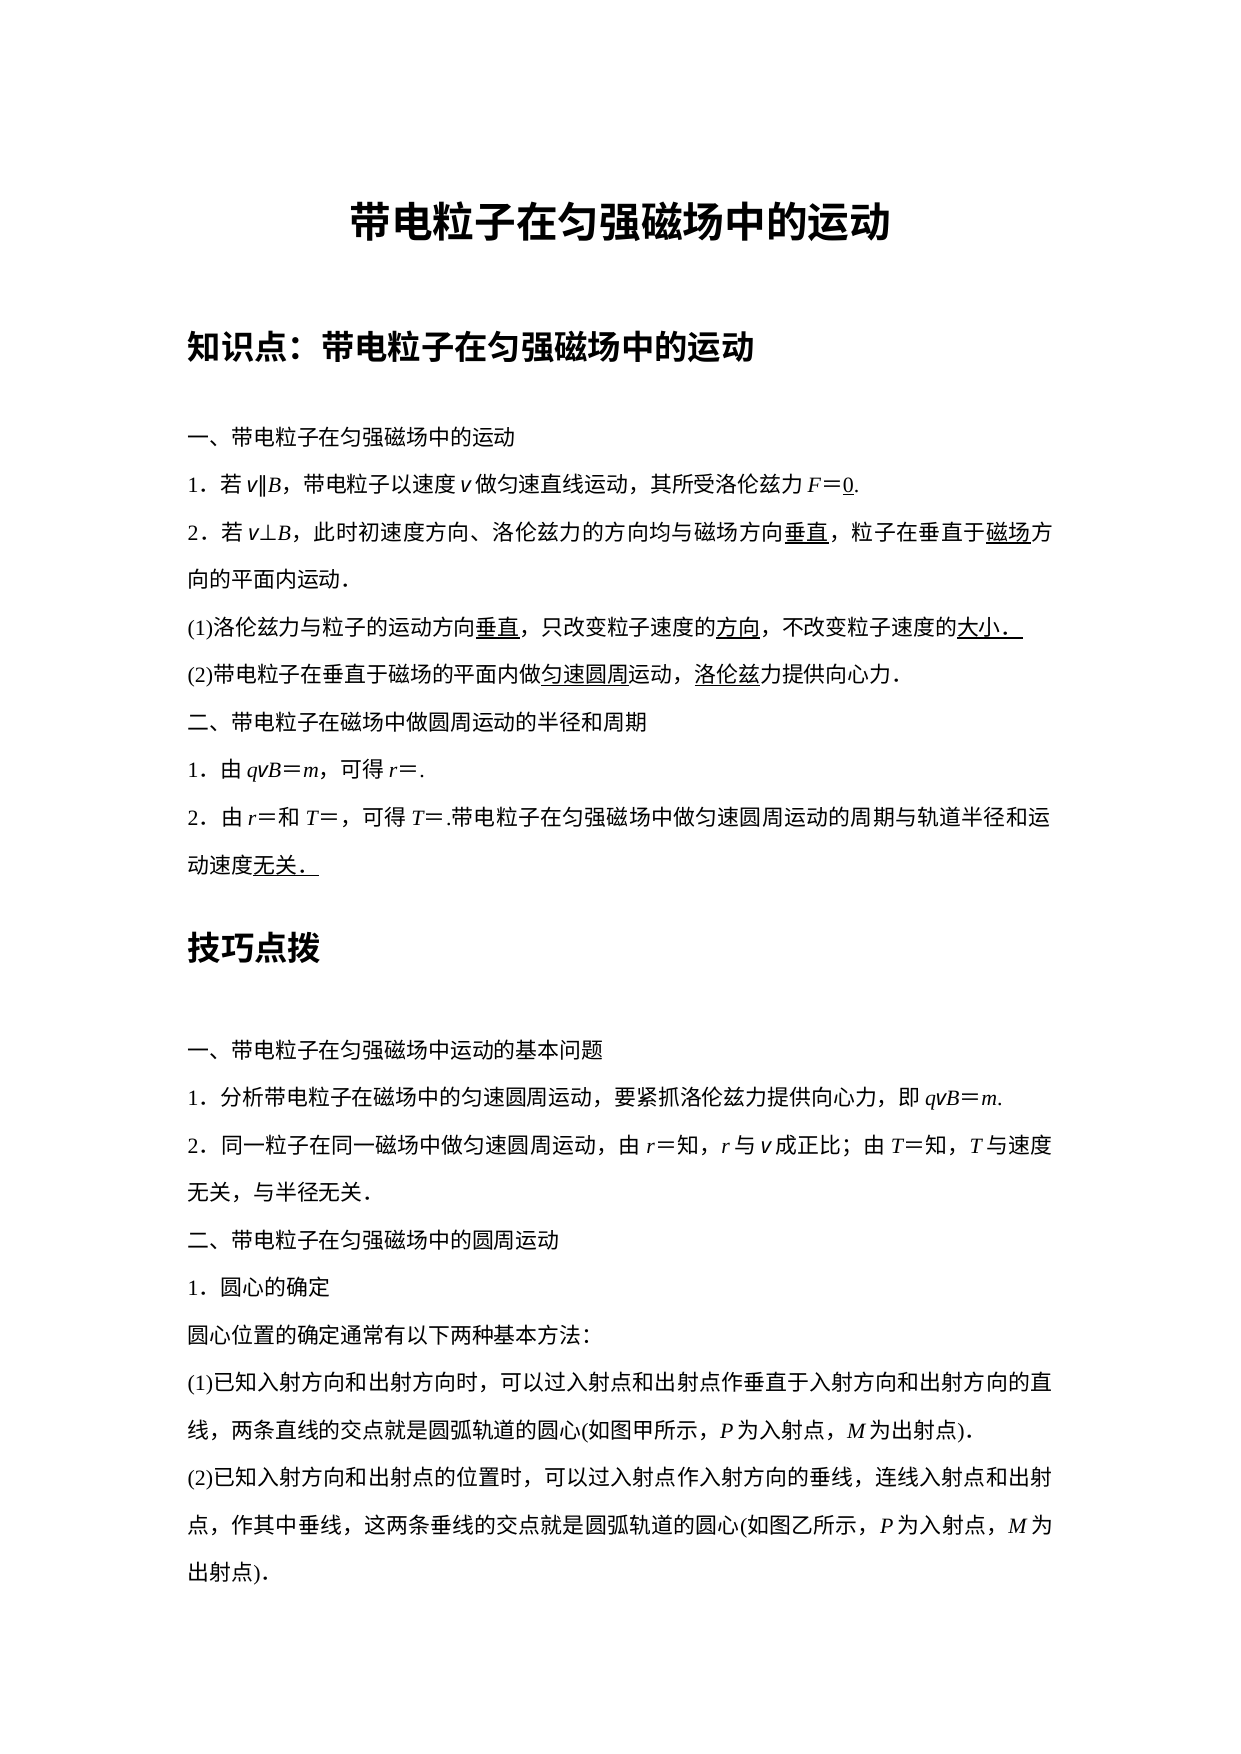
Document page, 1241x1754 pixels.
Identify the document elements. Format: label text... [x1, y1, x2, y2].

subtitle 技巧点拨 [187, 922, 1053, 970]
text 一、带电粒子在匀强磁场中的运动 [187, 420, 1053, 451]
text (2)带电粒子在垂直于磁场的平面内做匀速圆周运动，洛伦兹力提供向心力． [187, 657, 1053, 689]
text 1．若v∥B，带电粒子以速度v做匀速直线运动，其所受洛伦兹力F＝0. [187, 467, 1053, 499]
text 1．圆心的确定 [187, 1270, 1053, 1302]
text 一、带电粒子在匀强磁场中运动的基本问题 [187, 1033, 1053, 1064]
text 1．由qvB＝m，可得r＝. [187, 752, 1053, 784]
text 二、带电粒子在匀强磁场中的圆周运动 [187, 1223, 1053, 1254]
text (1)已知入射方向和出射方向时，可以过入射点和出射点作垂直于入射方向和出射方向的直线，两条直线的交点就是圆弧轨道的圆心(如图甲所示，P为入射点，M为出射点)． [187, 1365, 1053, 1444]
text (1)洛伦兹力与粒子的运动方向垂直，只改变粒子速度的方向，不改变粒子速度的大小． [187, 610, 1053, 642]
text 2．若v⊥B，此时初速度方向、洛伦兹力的方向均与磁场方向垂直，粒子在垂直于磁场方向的平面内运动． [187, 515, 1053, 594]
text 2．由r＝和T＝，可得T＝.带电粒子在匀强磁场中做匀速圆周运动的周期与轨道半径和运动速度无关． [187, 800, 1053, 879]
text 2．同一粒子在同一磁场中做匀速圆周运动，由r＝知，r与v成正比；由T＝知，T与速度无关，与半径无关． [187, 1128, 1053, 1207]
subtitle 知识点：带电粒子在匀强磁场中的运动 [187, 320, 1053, 369]
text 二、带电粒子在磁场中做圆周运动的半径和周期 [187, 705, 1053, 737]
text 1．分析带电粒子在磁场中的匀速圆周运动，要紧抓洛伦兹力提供向心力，即qvB＝m. [187, 1080, 1053, 1112]
subtitle 带电粒子在匀强磁场中的运动 [187, 189, 1053, 249]
text 圆心位置的确定通常有以下两种基本方法： [187, 1318, 1053, 1349]
text (2)已知入射方向和出射点的位置时，可以过入射点作入射方向的垂线，连线入射点和出射点，作其中垂线，这两条垂线的交点就是圆弧轨道的圆心(如图乙所示，P为入射点，M为出射点)． [187, 1460, 1053, 1587]
